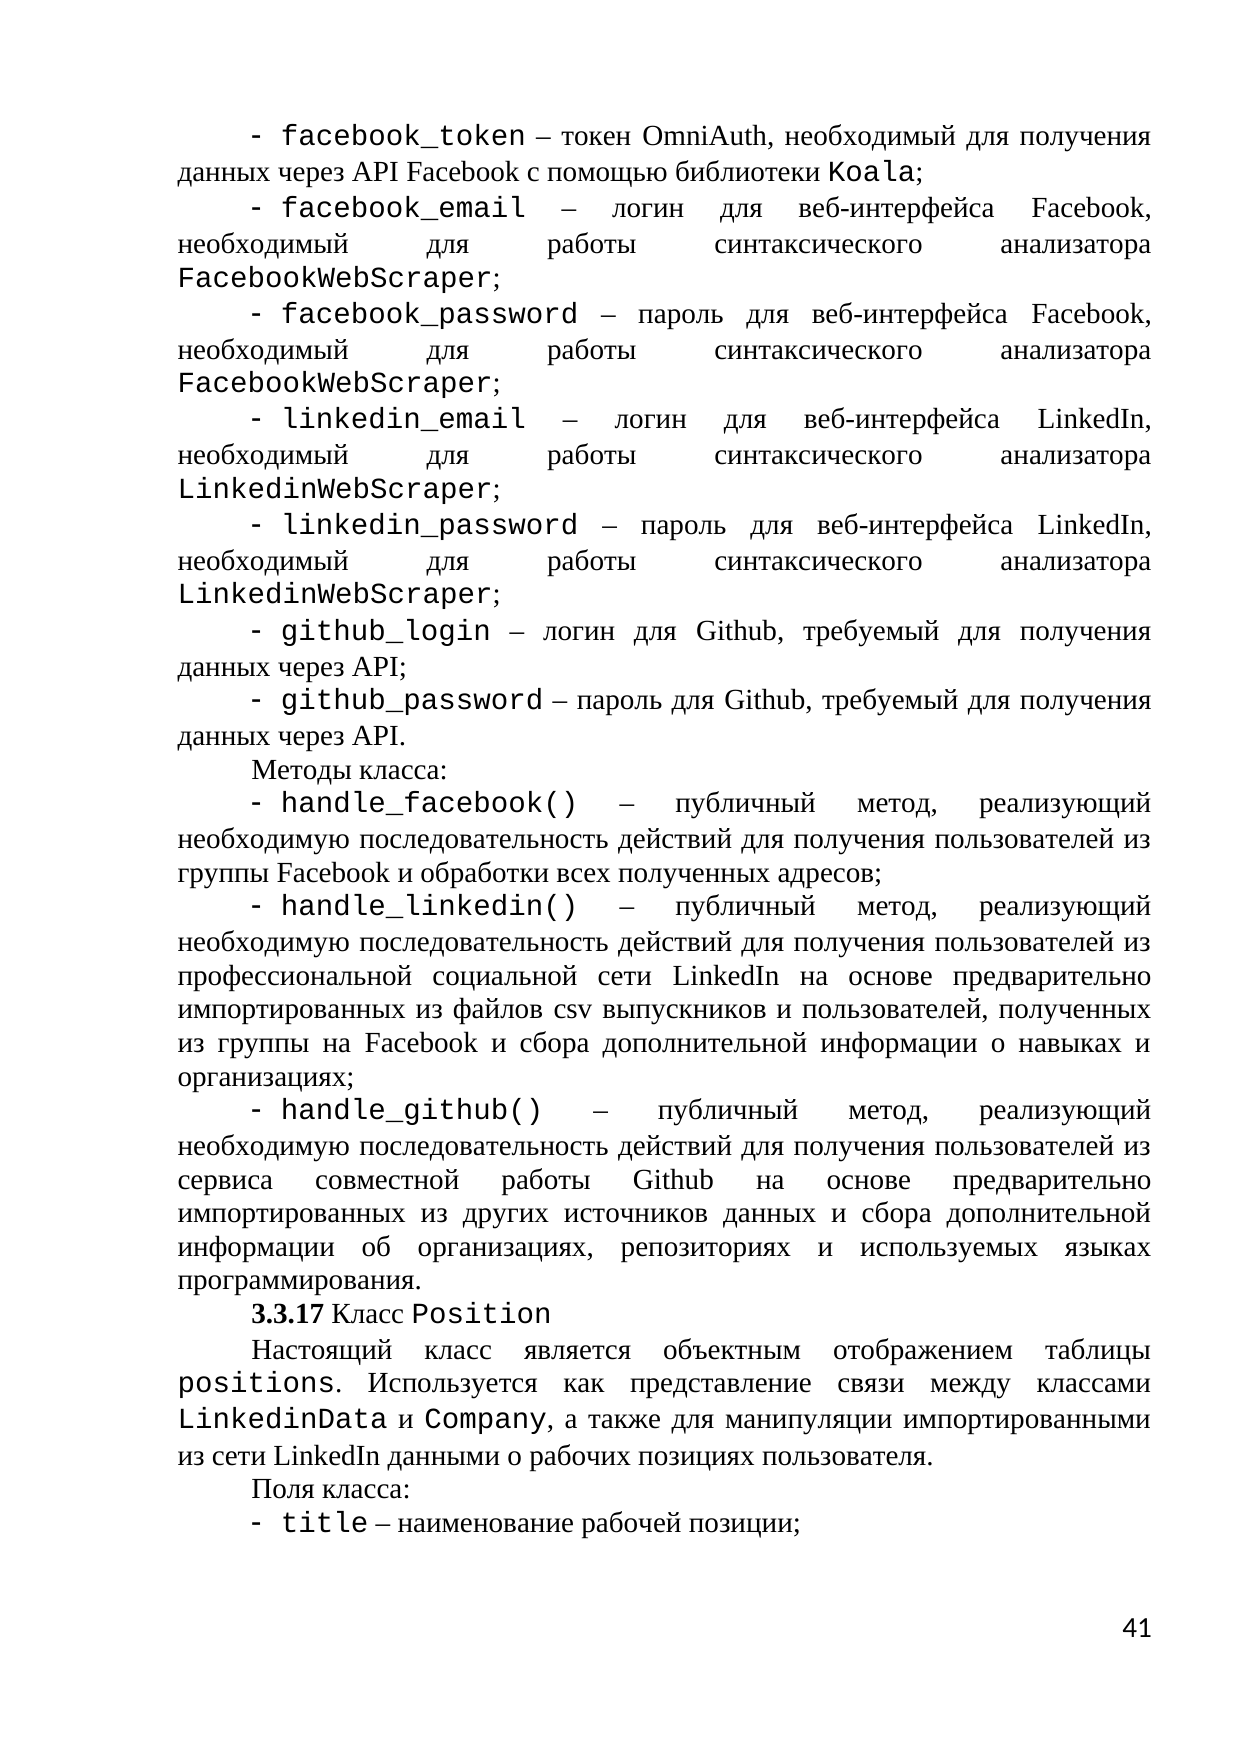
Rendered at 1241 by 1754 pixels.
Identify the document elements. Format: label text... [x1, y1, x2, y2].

list handle_github() – публичный метод, реализующий необходимую последовательность действий для получения пользователей из сервиса совместной работы Github на основе предварительно импортированных из других источников данных и сбора дополнительной информации об организациях, репозиториях и используемых языках программирования. [177, 1092, 1152, 1296]
list handle_linkedin() – публичный метод, реализующий необходимую последовательность действий для получения пользователей из профессиональной социальной сети LinkedIn на основе предварительно импортированных из файлов csv выпускников и пользователей, полученных из группы на Facebook и сбора дополнительной информации о навыках и организациях; [177, 888, 1152, 1092]
list linkedin_password – пароль для веб-интерфейса LinkedIn, необходимый для работы синтаксического анализатора LinkedinWebScraper; [177, 507, 1152, 613]
text Настоящий класс является объектным отображением таблицы positions. Используется как представление связи между классами LinkedinData и Company, а также для манипуляции импортированными из сети LinkedIn данными о рабочих позициях пользователя. [177, 1332, 1152, 1471]
list title – наименование рабочей позиции; [177, 1505, 1152, 1541]
text Методы класса: [177, 752, 1152, 785]
text Поля класса: [177, 1471, 1152, 1505]
list github_login – логин для Github, требуемый для получения данных через API; [177, 613, 1152, 682]
list facebook_email – логин для веб-интерфейса Facebook, необходимый для работы синтаксического анализатора FacebookWebScraper; [177, 190, 1152, 296]
list linkedin_email – логин для веб-интерфейса LinkedIn, необходимый для работы синтаксического анализатора LinkedinWebScraper; [177, 401, 1152, 507]
list github_password – пароль для Github, требуемый для получения данных через API. [177, 682, 1152, 752]
list facebook_password – пароль для веб-интерфейса Facebook, необходимый для работы синтаксического анализатора FacebookWebScraper; [177, 296, 1152, 401]
list handle_facebook() – публичный метод, реализующий необходимую последовательность действий для получения пользователей из группы Facebook и обработки всех полученных адресов; [177, 785, 1152, 888]
list facebook_token – токен OmniAuth, необходимый для получения данных через API Facebook c помощью библиотеки Koala; [177, 118, 1152, 190]
text 3.3.17 Класс Position [177, 1296, 1152, 1332]
